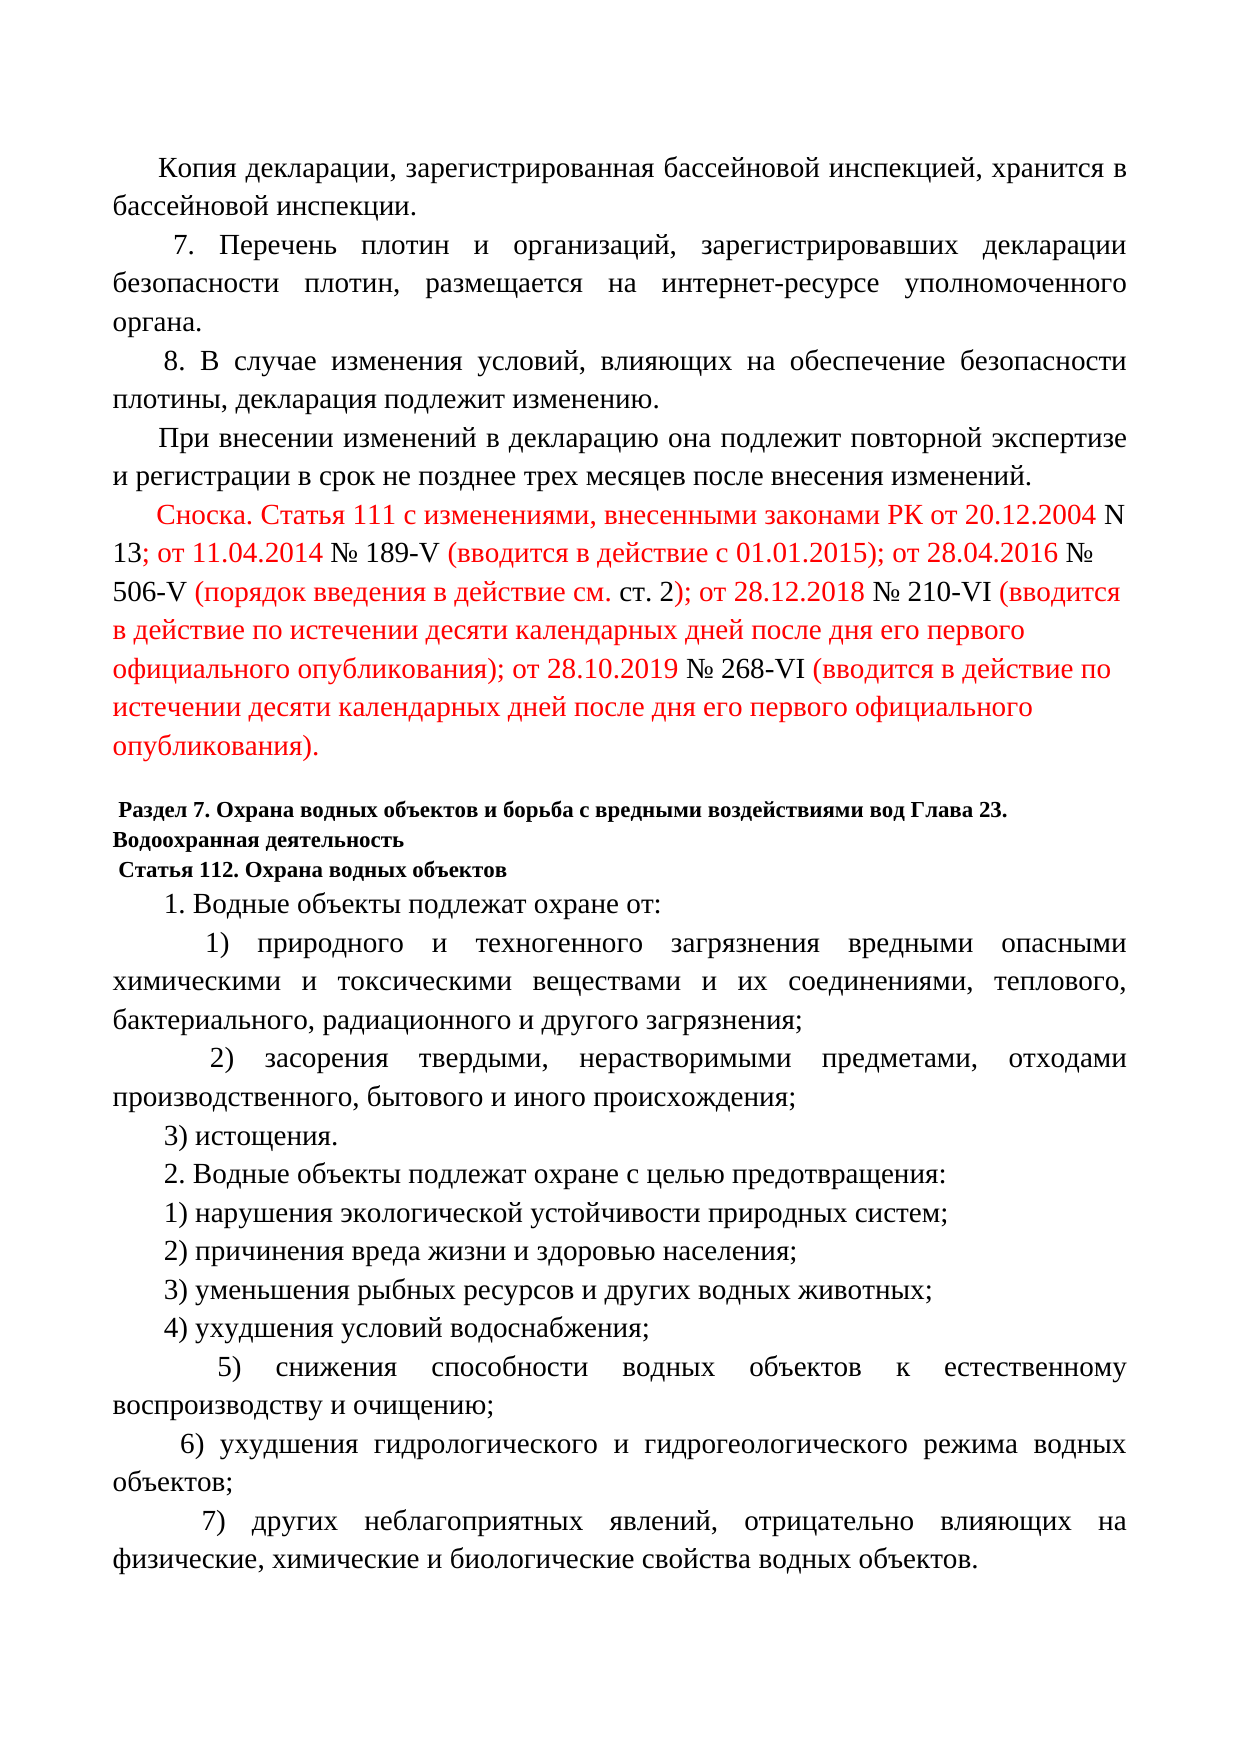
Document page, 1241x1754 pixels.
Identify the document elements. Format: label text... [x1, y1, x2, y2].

text При внесении изменений в декларацию она подлежит повторной экспертизе и регистрации в срок не позднее трех месяцев после внесения изменений. [112, 420, 1128, 492]
text 2) засорения твердыми, нерастворимыми предметами, отходами производственного, бытового и иного происхождения; [112, 1041, 1128, 1113]
text Сноска. Статья 111 с изменениями, внесенными законами РК от 20.12.2004 N 13; от 11.04.2014 № 189-V (вводится в действие с 01.01.2015); от 28.04.2016 № 506-V (порядок введения в действие см. ст. 2); от 28.12.2018 № 210-VI (вводится в действие по истечении десяти календарных дней после дня его первого официального опубликования); от 28.10.2019 № 268-VI (вводится в действие по истечении десяти календарных дней после дня его первого официального опубликования). [112, 497, 1128, 792]
text 6) ухудшения гидрологического и гидрогеологического режима водных объектов; [112, 1426, 1128, 1498]
text 8. В случае изменения условий, влияющих на обеспечение безопасности плотины, декларация подлежит изменению. [112, 343, 1128, 415]
text Статья 112. Охрана водных объектов [112, 856, 1128, 882]
text Раздел 7. Охрана водных объектов и борьба с вредными воздействиями вод Глава 23. Водоохранная деятельность [112, 796, 1128, 852]
text 3) истощения. [112, 1118, 1128, 1151]
text 1) природного и техногенного загрязнения вредными опасными химическими и токсическими веществами и их соединениями, теплового, бактериального, радиационного и другого загрязнения; [112, 925, 1128, 1036]
text 2. Водные объекты подлежат охране с целью предотвращения: [112, 1156, 1128, 1190]
text 7. Перечень плотин и организаций, зарегистрировавших декларации безопасности плотин, размещается на интернет-ресурсе уполномоченного органа. [112, 227, 1128, 338]
text 7) других неблагоприятных явлений, отрицательно влияющих на физические, химические и биологические свойства водных объектов. [112, 1503, 1128, 1575]
text 5) снижения способности водных объектов к естественному воспроизводству и очищению; [112, 1349, 1128, 1421]
text 3) уменьшения рыбных ресурсов и других водных животных; [112, 1272, 1128, 1305]
text 1) нарушения экологической устойчивости природных систем; [112, 1195, 1128, 1228]
text Копия декларации, зарегистрированная бассейновой инспекцией, хранится в бассейновой инспекции. [112, 150, 1128, 222]
text 1. Водные объекты подлежат охране от: [112, 886, 1128, 920]
text 2) причинения вреда жизни и здоровью населения; [112, 1233, 1128, 1267]
text 4) ухудшения условий водоснабжения; [112, 1310, 1128, 1344]
